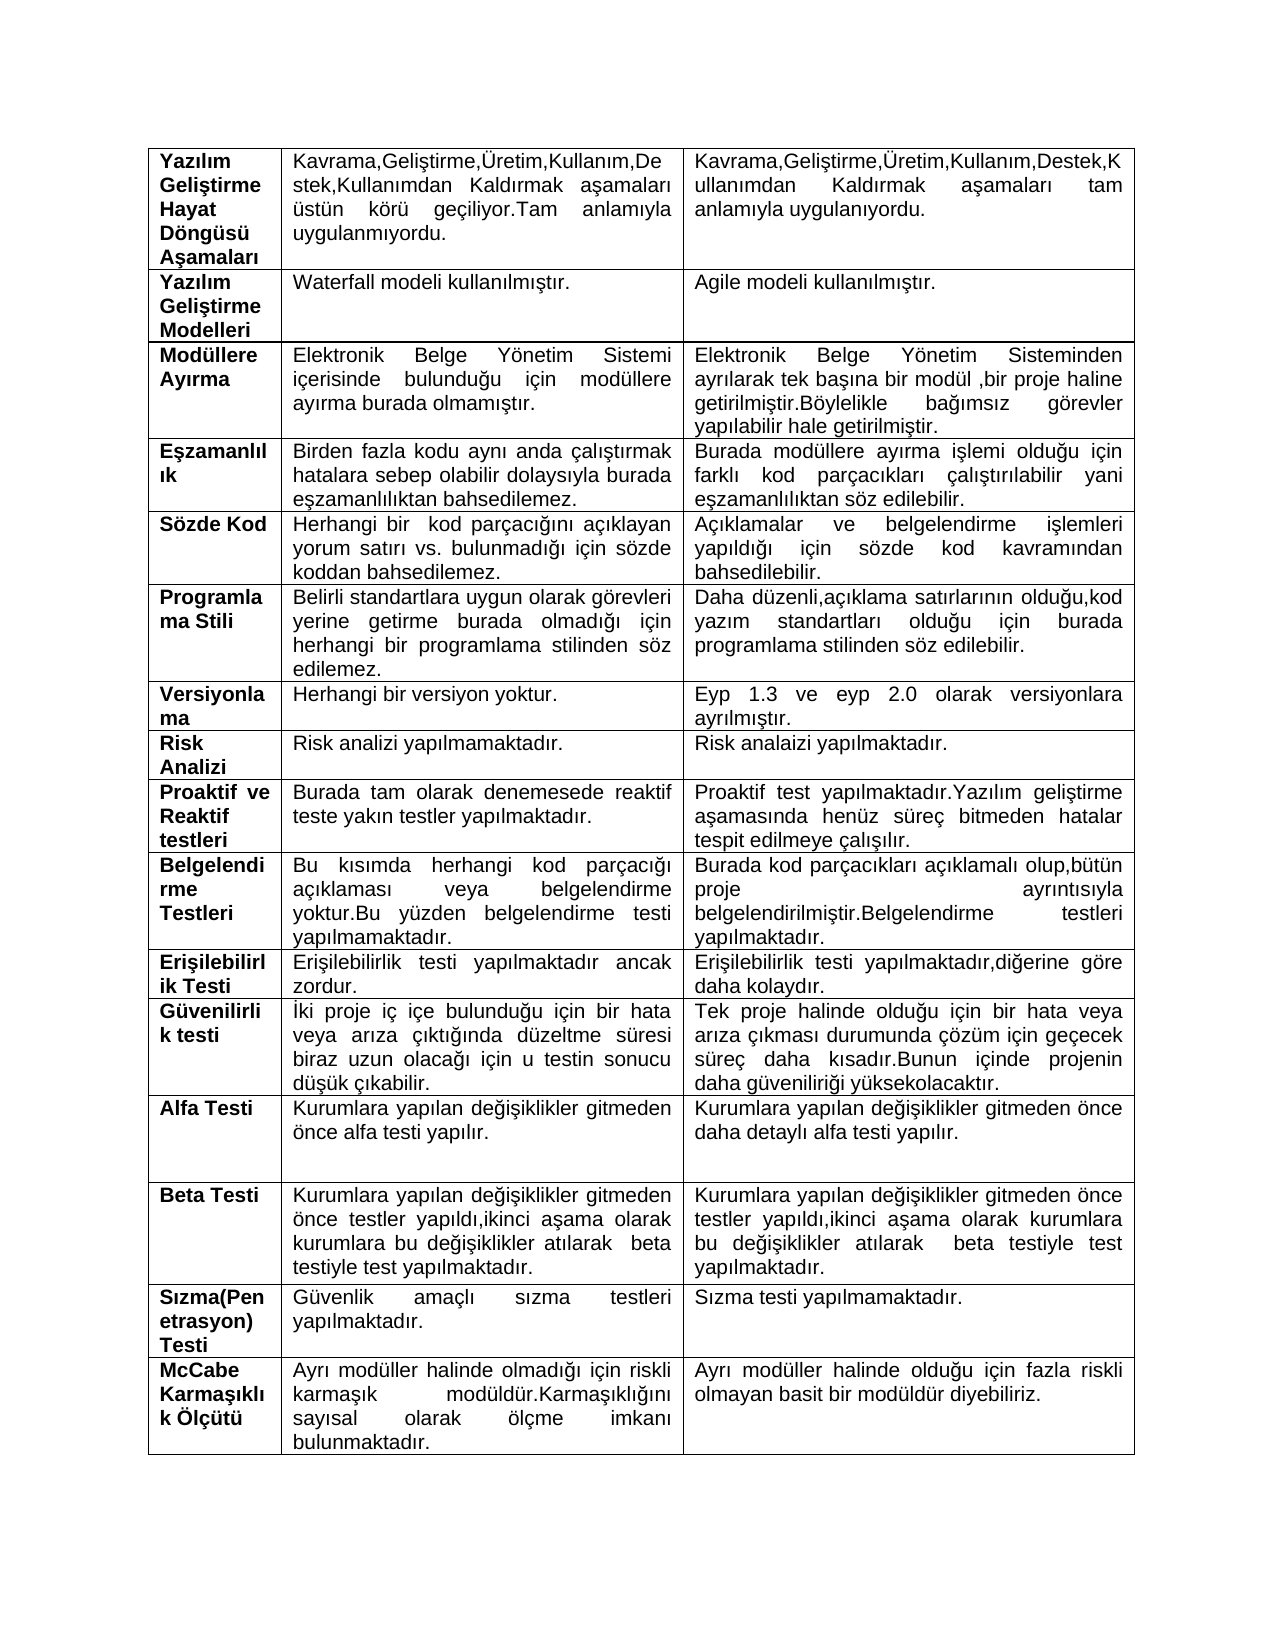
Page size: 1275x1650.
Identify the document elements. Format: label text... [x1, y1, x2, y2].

table_cell Yazılım Geliştirme Modelleri [149, 270, 281, 341]
table_cell Eyp 1.3 ve eyp 2.0 olarak versiyonlara ayrılmıştır. [684, 682, 1134, 730]
table_cell Yazılım Geliştirme Hayat Döngüsü Aşamaları [149, 149, 281, 268]
table_cell Burada kod parçacıkları açıklamalı olup,bütün proje ayrıntısıyla belgelendirilmiştir.Belgelendirme testleri yapılmaktadır. [684, 853, 1134, 949]
table_cell Bu kısımda herhangi kod parçacığı açıklaması veya belgelendirme yoktur.Bu yüzden belgelendirme testi yapılmamaktadır. [282, 853, 683, 949]
table_cell Erişilebilirlik testi yapılmaktadır,diğerine göre daha kolaydır. [684, 950, 1134, 998]
table_cell Kurumlara yapılan değişiklikler gitmeden önce alfa testi yapılır. [282, 1096, 683, 1182]
table_cell Sözde Kod [149, 512, 281, 584]
table_cell Güvenilirlik testi [149, 999, 281, 1094]
table_cell Güvenlik amaçlı sızma testleri yapılmaktadır. [282, 1285, 683, 1357]
table_cell Alfa Testi [149, 1096, 281, 1182]
table_cell Proaktif test yapılmaktadır.Yazılım geliştirme aşamasında henüz süreç bitmeden hatalar tespit edilmeye çalışılır. [684, 780, 1134, 852]
table_cell Elektronik Belge Yönetim Sisteminden ayrılarak tek başına bir modül ,bir proje haline getirilmiştir.Böylelikle bağımsız görevler yapılabilir hale getirilmiştir. [684, 343, 1134, 438]
table_cell Erişilebilirlik Testi [149, 950, 281, 998]
table_cell Burada tam olarak denemesede reaktif teste yakın testler yapılmaktadır. [282, 780, 683, 852]
table_cell Belirli standartlara uygun olarak görevleri yerine getirme burada olmadığı için herhangi bir programlama stilinden söz edilemez. [282, 585, 683, 681]
table_cell Programlama Stili [149, 585, 281, 681]
table_cell McCabe Karmaşıklık Ölçütü [149, 1358, 281, 1454]
table_cell Açıklamalar ve belgelendirme işlemleri yapıldığı için sözde kod kavramından bahsedilebilir. [684, 512, 1134, 584]
table_cell Ayrı modüller halinde olmadığı için riskli karmaşık modüldür.Karmaşıklığını sayısal olarak ölçme imkanı bulunmaktadır. [282, 1358, 683, 1454]
table_cell Kurumlara yapılan değişiklikler gitmeden önce testler yapıldı,ikinci aşama olarak kurumlara bu değişiklikler atılarak beta testiyle test yapılmaktadır. [282, 1183, 683, 1284]
table_cell Herhangi bir kod parçacığını açıklayan yorum satırı vs. bulunmadığı için sözde koddan bahsedilemez. [282, 512, 683, 584]
table_cell Sızma testi yapılmamaktadır. [684, 1285, 1134, 1357]
table_cell Versiyonlama [149, 682, 281, 730]
table_cell Eşzamanlılık [149, 439, 281, 511]
table_cell Elektronik Belge Yönetim Sistemi içerisinde bulunduğu için modüllere ayırma burada olmamıştır. [282, 343, 683, 438]
table_cell Risk analaizi yapılmaktadır. [684, 731, 1134, 779]
table_cell Kavrama,Geliştirme,Üretim,Kullanım,Destek,Kullanımdan Kaldırmak aşamaları üstün körü geçiliyor.Tam anlamıyla uygulanmıyordu. [282, 149, 683, 268]
table_cell Burada modüllere ayırma işlemi olduğu için farklı kod parçacıkları çalıştırılabilir yani eşzamanlılıktan söz edilebilir. [684, 439, 1134, 511]
table_cell Risk Analizi [149, 731, 281, 779]
table_cell ModüllereAyırma [149, 343, 281, 438]
table_cell Waterfall modeli kullanılmıştır. [282, 270, 683, 341]
table_cell Tek proje halinde olduğu için bir hata veya arıza çıkması durumunda çözüm için geçecek süreç daha kısadır.Bunun içinde projenin daha güveniliriği yüksekolacaktır. [684, 999, 1134, 1094]
table_cell Erişilebilirlik testi yapılmaktadır ancak zordur. [282, 950, 683, 998]
table_cell Kurumlara yapılan değişiklikler gitmeden önce daha detaylı alfa testi yapılır. [684, 1096, 1134, 1182]
table_cell Daha düzenli,açıklama satırlarının olduğu,kod yazım standartları olduğu için burada programlama stilinden söz edilebilir. [684, 585, 1134, 681]
table_cell Proaktif ve Reaktif testleri [149, 780, 281, 852]
table_cell Herhangi bir versiyon yoktur. [282, 682, 683, 730]
table_cell Risk analizi yapılmamaktadır. [282, 731, 683, 779]
table_cell Agile modeli kullanılmıştır. [684, 270, 1134, 341]
table_cell Belgelendirme Testleri [149, 853, 281, 949]
table_cell Kavrama,Geliştirme,Üretim,Kullanım,Destek,Kullanımdan Kaldırmak aşamaları tam anlamıyla uygulanıyordu. [684, 149, 1134, 268]
table_cell Ayrı modüller halinde olduğu için fazla riskli olmayan basit bir modüldür diyebiliriz. [684, 1358, 1134, 1454]
table_cell Beta Testi [149, 1183, 281, 1284]
table_cell Sızma(Penetrasyon) Testi [149, 1285, 281, 1357]
table_cell Birden fazla kodu aynı anda çalıştırmak hatalara sebep olabilir dolaysıyla burada eşzamanlılıktan bahsedilemez. [282, 439, 683, 511]
table_cell Kurumlara yapılan değişiklikler gitmeden önce testler yapıldı,ikinci aşama olarak kurumlara bu değişiklikler atılarak beta testiyle test yapılmaktadır. [684, 1183, 1134, 1284]
table_cell İki proje iç içe bulunduğu için bir hata veya arıza çıktığında düzeltme süresi biraz uzun olacağı için u testin sonucu düşük çıkabilir. [282, 999, 683, 1094]
